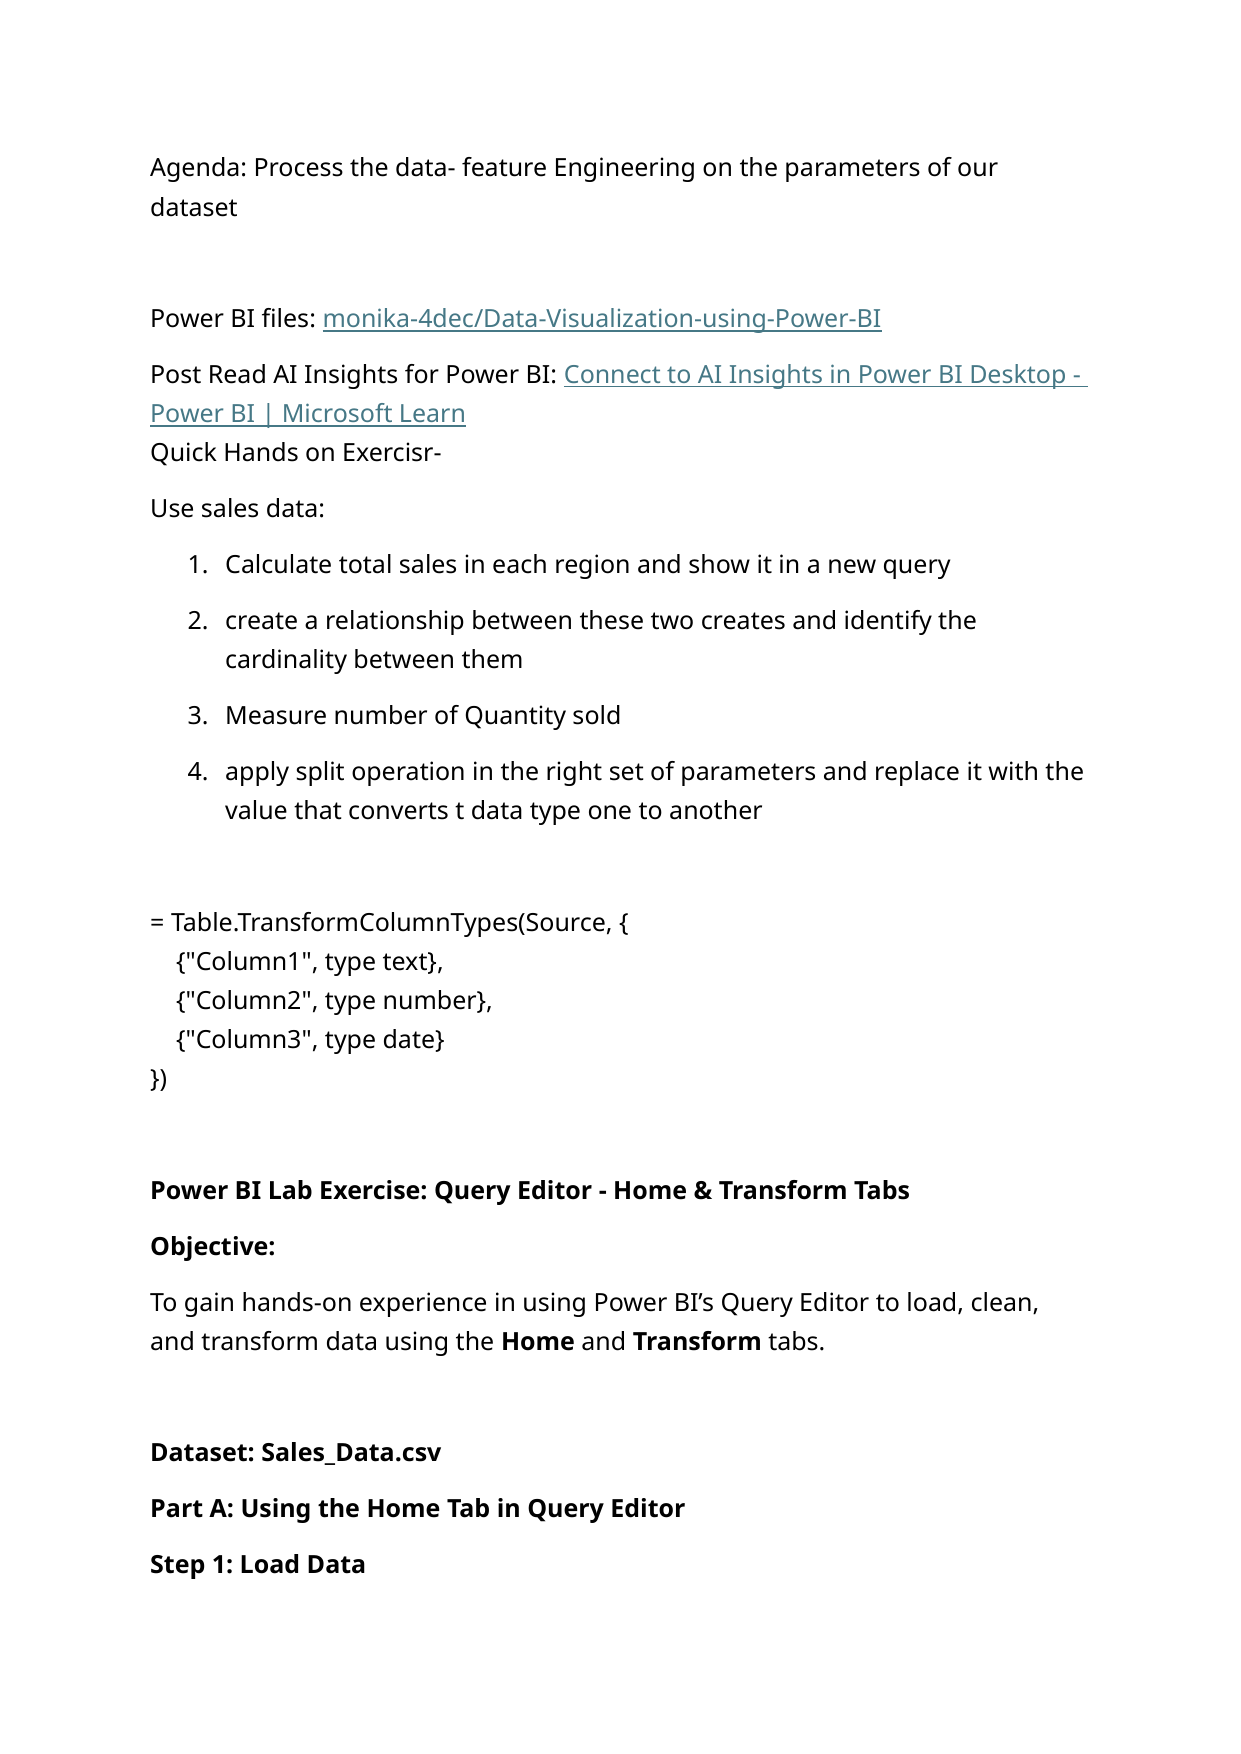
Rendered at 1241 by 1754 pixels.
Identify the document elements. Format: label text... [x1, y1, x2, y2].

list Calculate total sales in each region and show it in a new query [187, 547, 1090, 581]
text Agenda: Process the data- feature Engineering on the parameters of our dataset [150, 150, 1090, 223]
text To gain hands-on experience in using Power BI’s Query Editor to load, clean, and transform data using the Home and Transform tabs. [150, 1284, 1090, 1357]
text Objective: [150, 1228, 1090, 1262]
list apply split operation in the right set of parameters and replace it with the value that converts t data type one to another [187, 753, 1090, 827]
text Power BI Lab Exercise: Query Editor - Home & Transform Tabs [150, 1172, 1090, 1207]
text Part A: Using the Home Tab in Query Editor [150, 1491, 1090, 1525]
text Use sales data: [150, 491, 1090, 525]
text Power BI files: monika-4dec/Data-Visualization-using-Power-BI [150, 301, 1090, 335]
list create a relationship between these two creates and identify the cardinality between them [187, 602, 1090, 676]
list Measure number of Quantity sold [187, 697, 1090, 732]
text Step 1: Load Data [150, 1547, 1090, 1581]
text Dataset: Sales_Data.csv [150, 1435, 1090, 1469]
text = Table.TransformColumnTypes(Source, { {"Column1", type text}, {"Column2", type number}, {"Column3", type date} }) [150, 904, 1090, 1095]
text Post Read AI Insights for Power BI: Connect to AI Insights in Power BI Desktop - Power BI | Microsoft Learn Quick Hands on Exercisr- [150, 357, 1090, 469]
